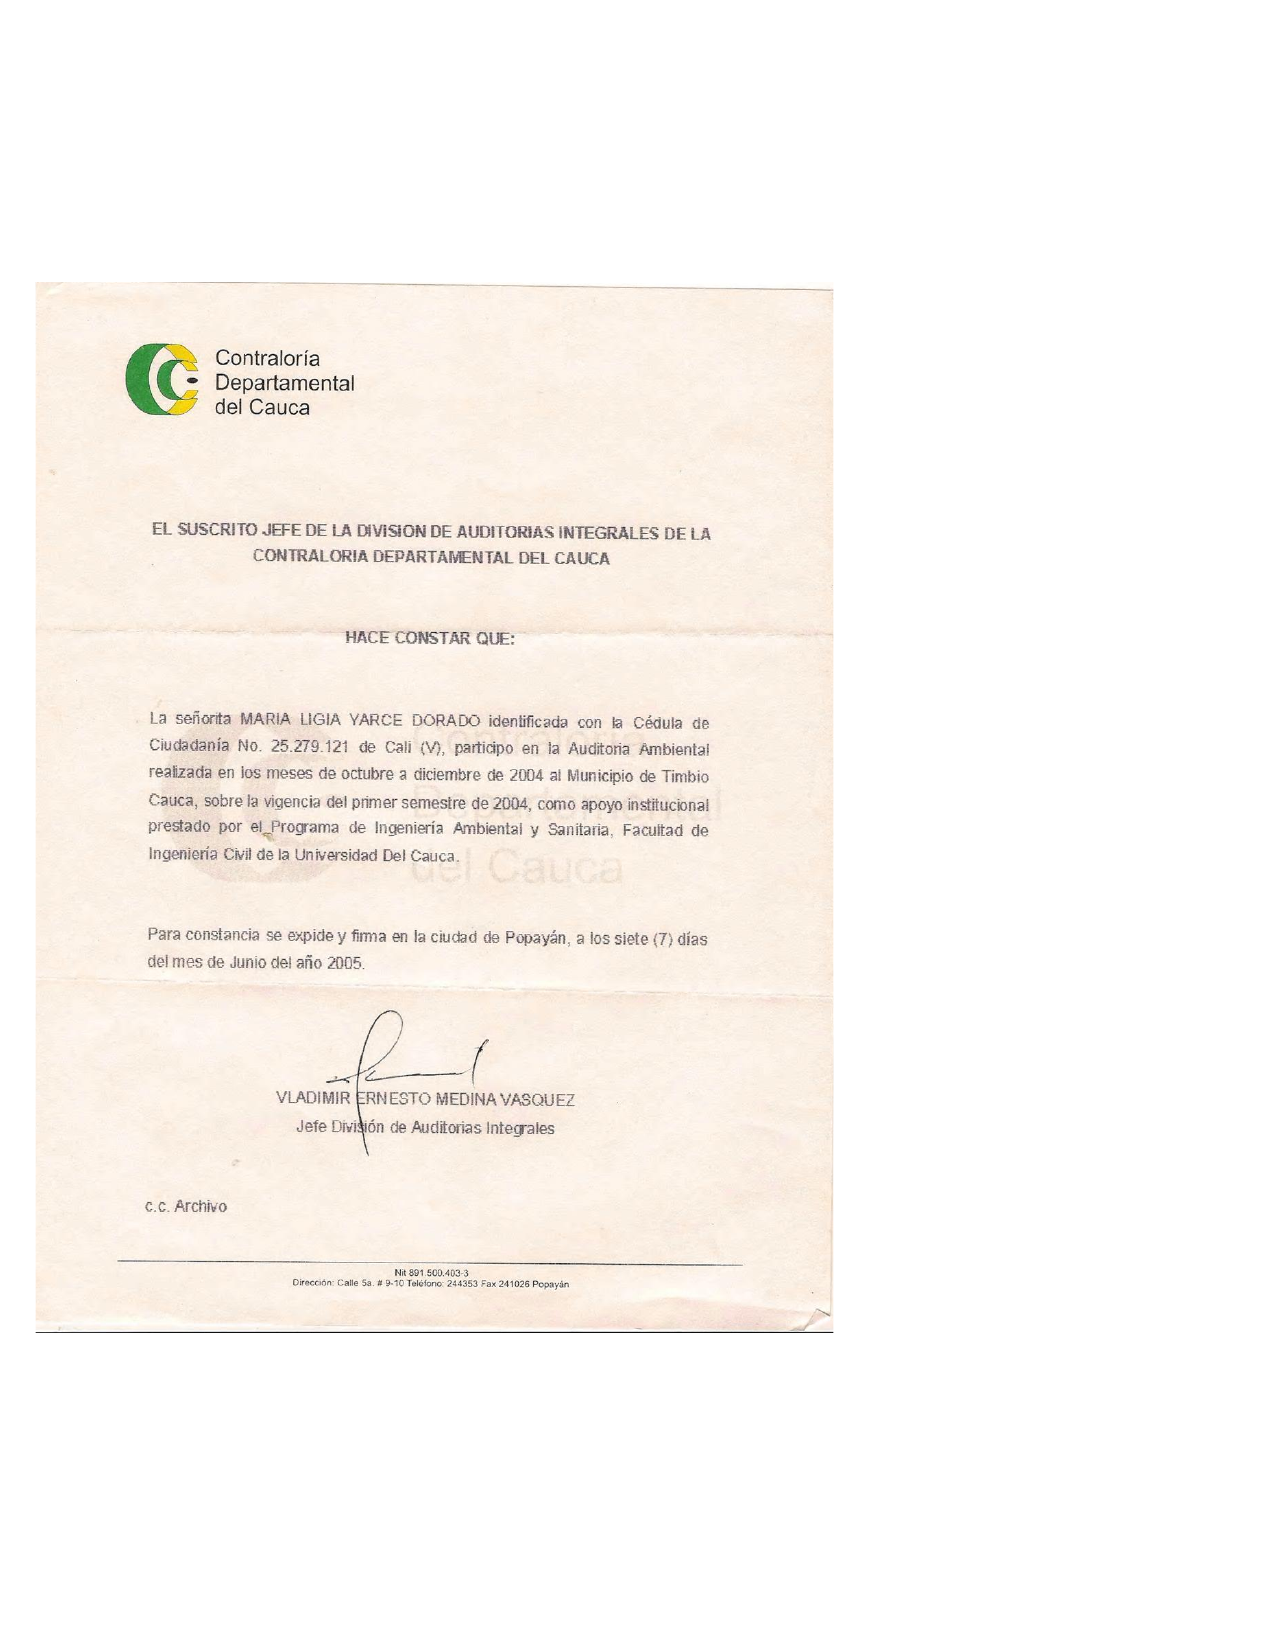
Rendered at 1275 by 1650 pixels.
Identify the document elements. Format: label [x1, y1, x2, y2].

picture [35, 282, 834, 1333]
